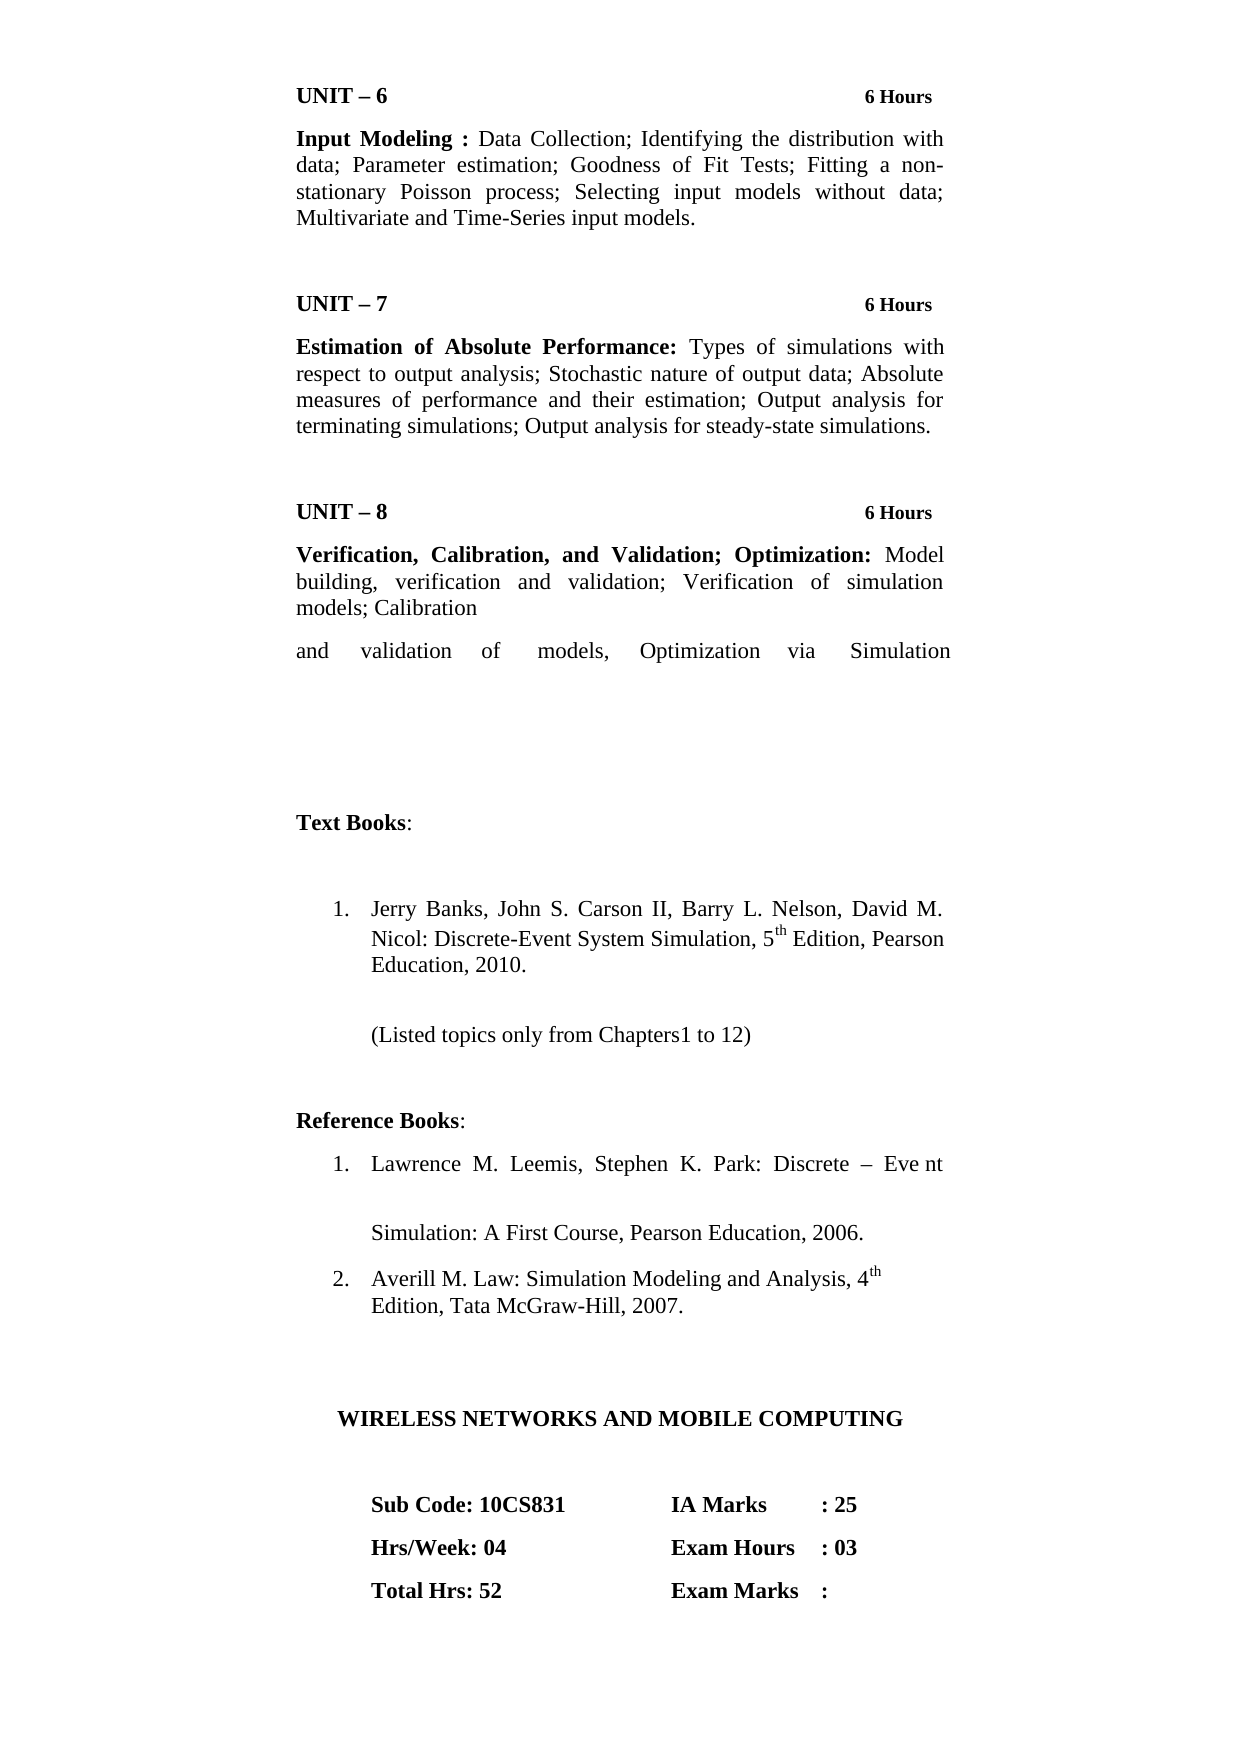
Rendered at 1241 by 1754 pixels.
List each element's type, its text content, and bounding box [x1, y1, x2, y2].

text UNIT – 7 6 Hours [296, 290, 1090, 317]
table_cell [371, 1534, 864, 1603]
text WIRELESS NETWORKS AND MOBILE COMPUTING [150, 1405, 1090, 1431]
text Input Modeling : Data Collection; Identifying the distribution with data; Parameter estimation; Goodness of Fit Tests; Fitting a non-stationary Poisson process; Selecting input models without data; Multivariate and Time-Series input models. [296, 125, 944, 231]
text UNIT – 6 6 Hours [296, 82, 1090, 108]
list Averill M. Law: Simulation Modeling and Analysis, 4th Edition, Tata McGraw-Hill, 2007. [332, 1262, 944, 1319]
text Verification, Calibration, and Validation; Optimization: Model building, verification and validation; Verification of simulation models; Calibration [296, 541, 944, 620]
text Estimation of Absolute Performance: Types of simulations with respect to output analysis; Stochastic nature of output data; Absolute measures of performance and their estimation; Output analysis for terminating simulations; Output analysis for steady-state simulations. [296, 333, 944, 439]
text and validation of models, Optimization via Simulation [296, 637, 1090, 663]
list Lawrence M. Leemis, Stephen K. Park: Discrete – Eve nt [332, 1150, 1090, 1176]
list Jerry Banks, John S. Carson II, Barry L. Nelson, David M. Nicol: Discrete-Event System Simulation, 5th Edition, Pearson Education, 2010. [332, 895, 944, 978]
text (Listed topics only from Chapters1 to 12) [371, 1021, 1090, 1047]
text UNIT – 8 6 Hours [296, 498, 1090, 525]
text Text Books: [296, 809, 1090, 836]
text Simulation: A First Course, Pearson Education, 2006. [371, 1219, 1090, 1246]
text Reference Books: [296, 1107, 1090, 1133]
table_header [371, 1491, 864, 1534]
